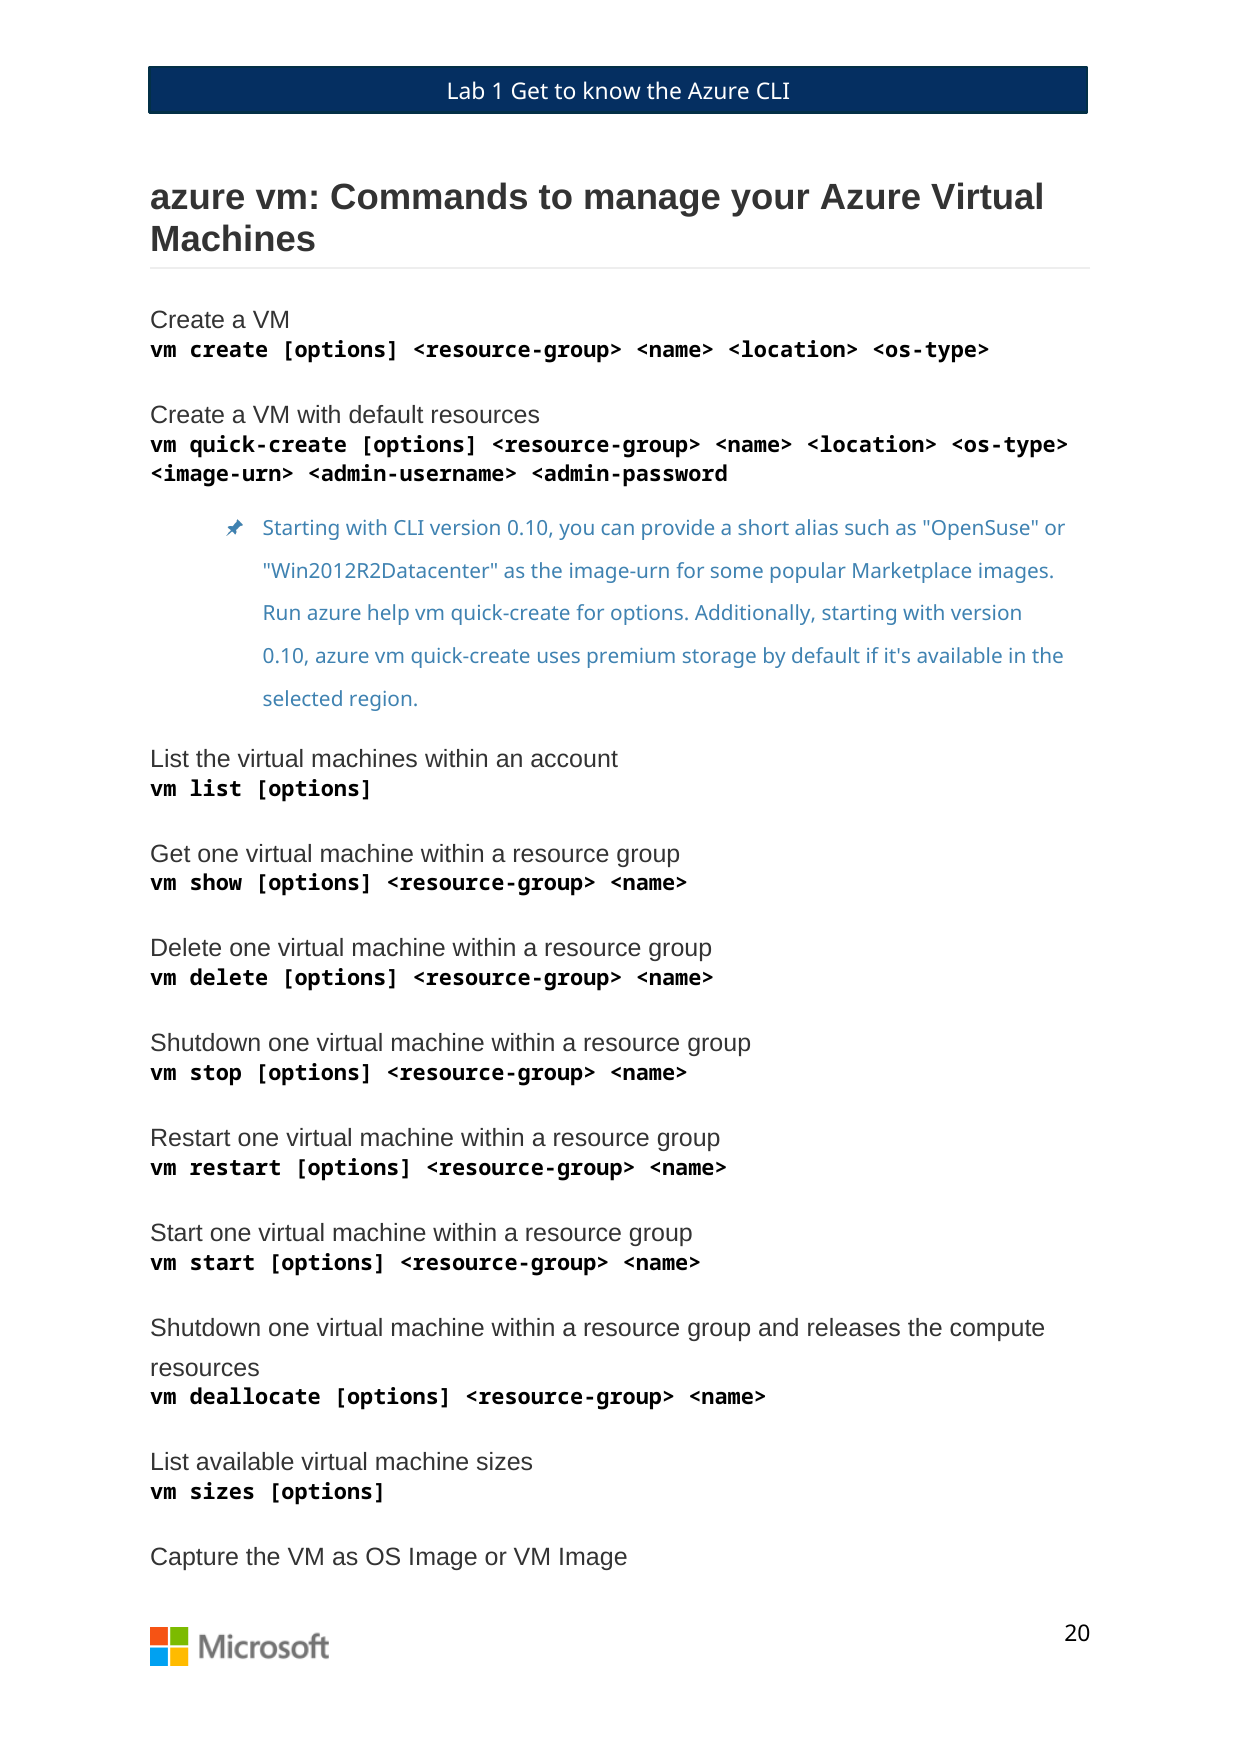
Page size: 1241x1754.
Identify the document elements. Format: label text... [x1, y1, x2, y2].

text List available virtual machine sizes [150, 1436, 1090, 1476]
text Shutdown one virtual machine within a resource group and releases the compute resources [150, 1301, 1090, 1381]
text Create a VM with default resources [150, 389, 1090, 429]
text Capture the VM as OS Image or VM Image [150, 1531, 1090, 1571]
text vm show [options] <resource-group> <name> [150, 867, 1090, 897]
text vm quick-create [options] <resource-group> <name> <location> <os-type> <image-urn> <admin-username> <admin-password [150, 429, 1090, 488]
text Start one virtual machine within a resource group [150, 1206, 1090, 1246]
text vm restart [options] <resource-group> <name> [150, 1152, 1090, 1181]
text vm list [options] [150, 772, 1090, 802]
text vm delete [options] <resource-group> <name> [150, 962, 1090, 992]
text vm start [options] <resource-group> <name> [150, 1246, 1090, 1276]
text Create a VM [150, 294, 1090, 334]
text vm stop [options] <resource-group> <name> [150, 1057, 1090, 1087]
text List the virtual machines within an account [150, 732, 1090, 772]
text vm create [options] <resource-group> <name> <location> <os-type> [150, 334, 1090, 364]
text Delete one virtual machine within a resource group [150, 922, 1090, 962]
picture [226, 519, 243, 536]
picture [150, 1627, 330, 1666]
text Shutdown one virtual machine within a resource group [150, 1017, 1090, 1057]
text vm sizes [options] [150, 1476, 1090, 1506]
subtitle azure vm: Commands to manage your Azure Virtual Machines [150, 175, 1090, 267]
text Starting with CLI version 0.10, you can provide a short alias such as "OpenSuse" or "Win2012R2Datacenter" as the image-urn for some popular Marketplace images. Run azure help vm quick-create for options. Additionally, starting with version 0.10, azure vm quick-create uses premium storage by default if it's available in the selected region. [225, 513, 1090, 712]
text Get one virtual machine within a resource group [150, 827, 1090, 867]
text Restart one virtual machine within a resource group [150, 1112, 1090, 1152]
text vm deallocate [options] <resource-group> <name> [150, 1381, 1090, 1411]
